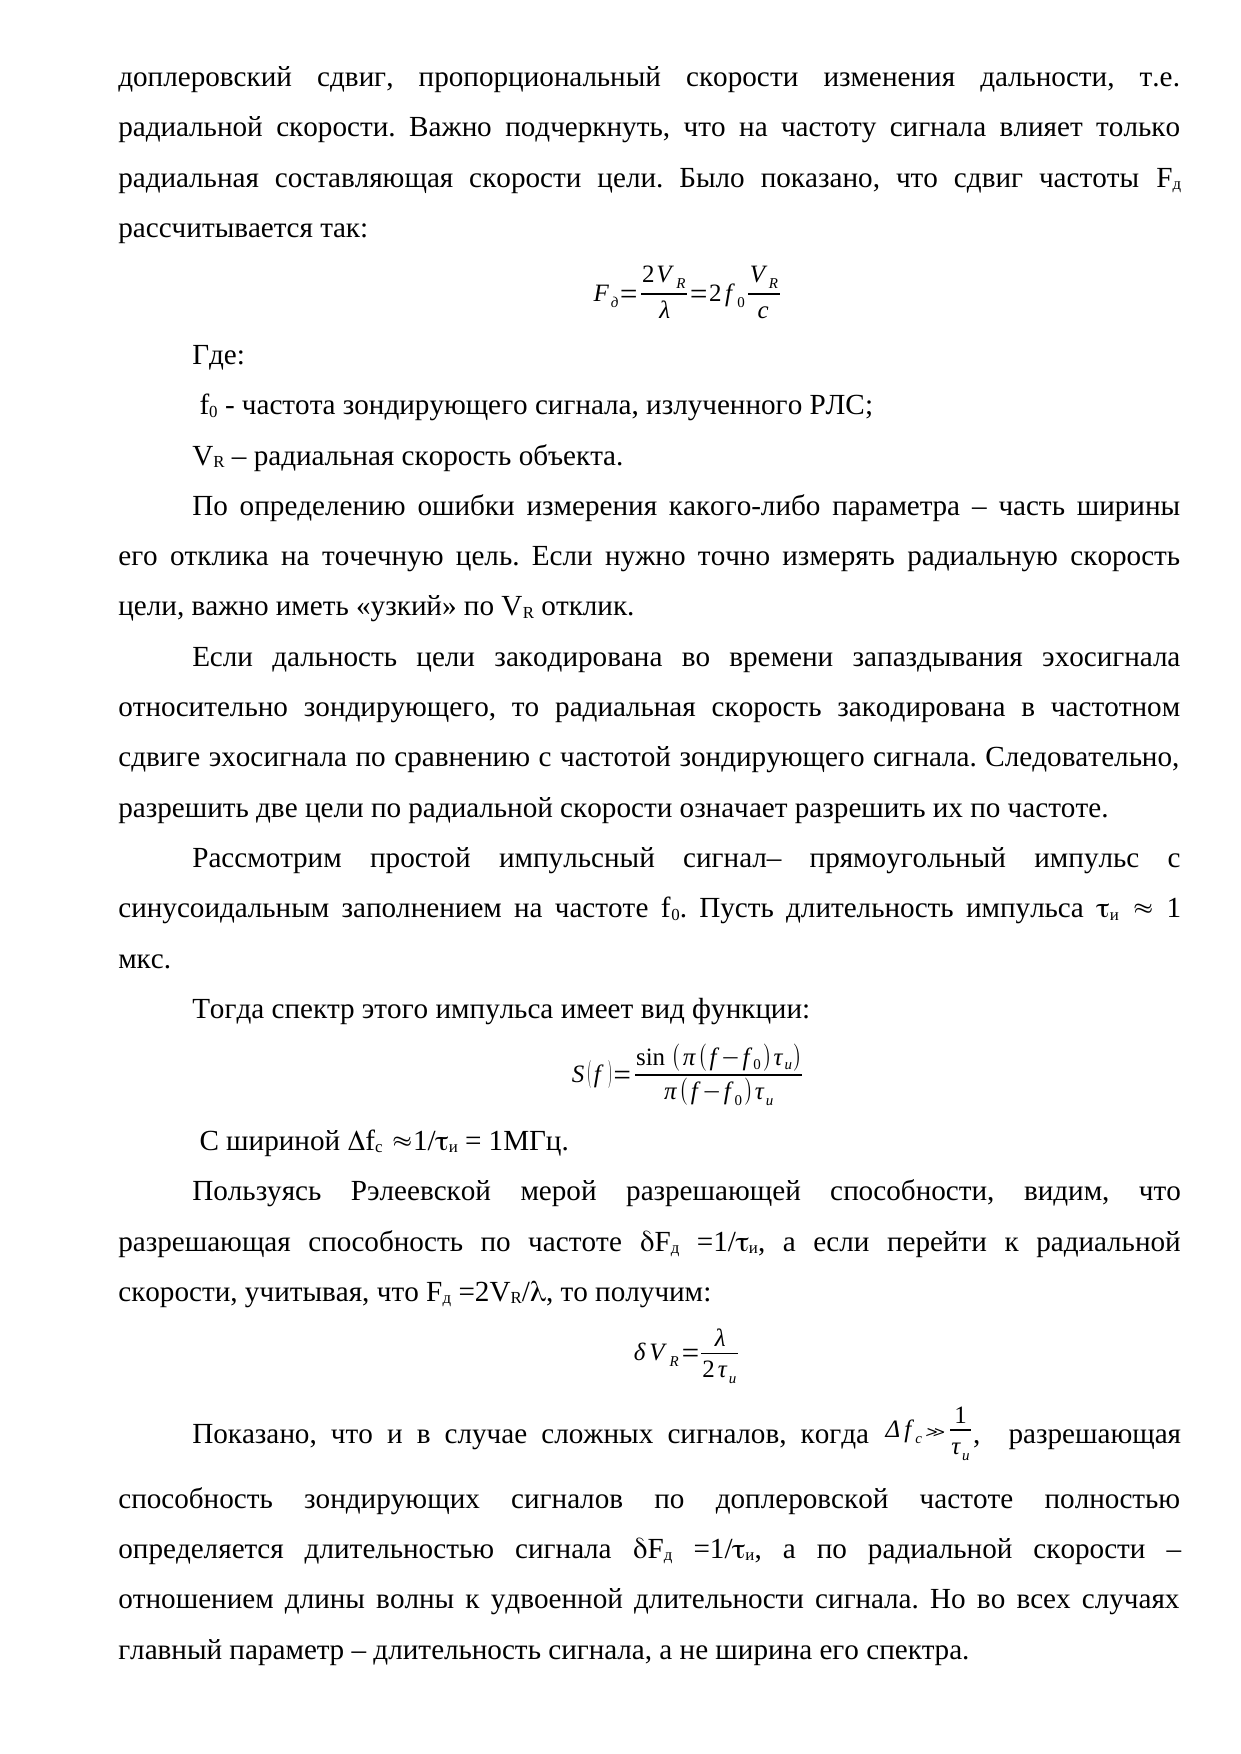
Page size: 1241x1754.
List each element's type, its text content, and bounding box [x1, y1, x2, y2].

text Пользуясь Рэлеевской мерой разрешающей способности, видим, что разрешающая способность по частоте Fд =1/и, а если перейти к радиальной скорости, учитывая, что Fд =2VR/, то получим: [118, 1173, 1181, 1308]
text С шириной fс 1/и = 1МГц. [118, 1123, 1181, 1157]
text По определению ошибки измерения какого-либо параметра – часть ширины его отклика на точечную цель. Если нужно точно измерять радиальную скорость цели, важно иметь «узкий» по VR отклик. [118, 488, 1181, 622]
text Показано, что и в случае сложных сигналов, когда , разрешающая способность зондирующих сигналов по доплеровской частоте полностью определяется длительностью сигнала Fд =1/и, а по радиальной скорости – отношением длины волны к удвоенной длительности сигнала. Но во всех случаях главный параметр – длительность сигнала, а не ширина его спектра. [118, 1401, 1181, 1665]
text f0 - частота зондирующего сигнала, излученного РЛС; [118, 387, 1181, 421]
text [118, 59, 1181, 243]
text Тогда спектр этого импульса имеет вид функции: [118, 991, 1181, 1025]
text VR – радиальная скорость объекта. [118, 438, 1181, 471]
text Если дальность цели закодирована во времени запаздывания эхосигнала относительно зондирующего, то радиальная скорость закодирована в частотном сдвиге эхосигнала по сравнению с частотой зондирующего сигнала. Следовательно, разрешить две цели по радиальной скорости означает разрешить их по частоте. [118, 639, 1181, 823]
text Где: [118, 337, 1181, 371]
text Рассмотрим простой импульсный сигнал– прямоугольный импульс с синусоидальным заполнением на частоте f0. Пусть длительность импульса и 1 мкс. [118, 840, 1181, 974]
